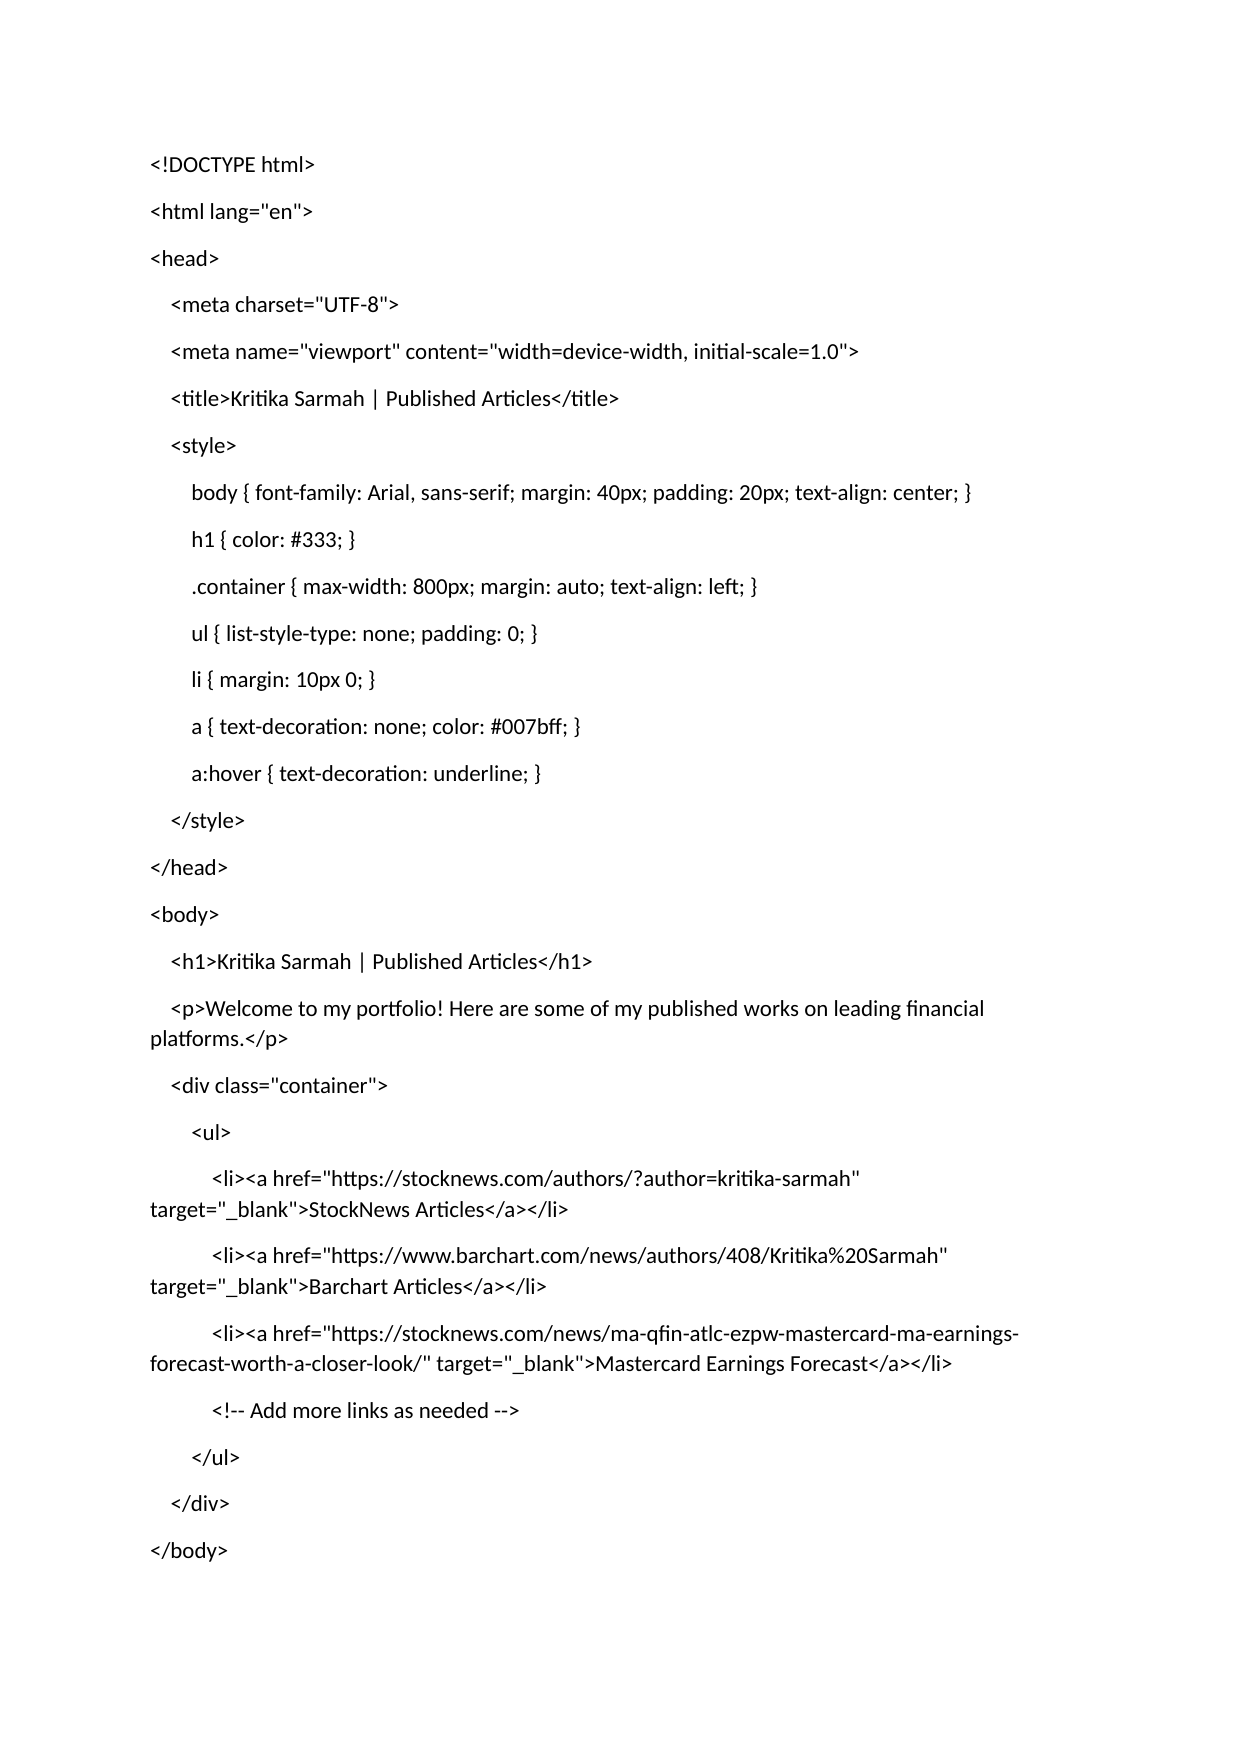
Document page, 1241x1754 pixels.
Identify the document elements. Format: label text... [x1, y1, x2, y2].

text <!DOCTYPE html> [150, 150, 1090, 178]
text li { margin: 10px 0; } [150, 666, 1090, 694]
text <body> [150, 900, 1090, 928]
text </style> [150, 806, 1090, 834]
text <p>Welcome to my portfolio! Here are some of my published works on leading financial platforms.</p> [150, 994, 1090, 1052]
text </div> [150, 1489, 1090, 1518]
text .container { max-width: 800px; margin: auto; text-align: left; } [150, 572, 1090, 600]
text </head> [150, 853, 1090, 881]
text <!-- Add more links as needed --> [150, 1396, 1090, 1424]
text <meta name="viewport" content="width=device-width, initial-scale=1.0"> [150, 337, 1090, 366]
text </body> [150, 1536, 1090, 1564]
text <title>Kritika Sarmah | Published Articles</title> [150, 384, 1090, 412]
text <html lang="en"> [150, 197, 1090, 225]
text body { font-family: Arial, sans-serif; margin: 40px; padding: 20px; text-align: center; } [150, 478, 1090, 506]
text <h1>Kritika Sarmah | Published Articles</h1> [150, 947, 1090, 975]
text h1 { color: #333; } [150, 525, 1090, 553]
text <li><a href="https://www.barchart.com/news/authors/408/Kritika%20Sarmah" target="_blank">Barchart Articles</a></li> [150, 1242, 1090, 1300]
text <meta charset="UTF-8"> [150, 291, 1090, 319]
text <head> [150, 244, 1090, 272]
text <li><a href="https://stocknews.com/authors/?author=kritika-sarmah" target="_blank">StockNews Articles</a></li> [150, 1164, 1090, 1223]
text <style> [150, 431, 1090, 459]
text ul { list-style-type: none; padding: 0; } [150, 619, 1090, 647]
text <ul> [150, 1118, 1090, 1146]
text a { text-decoration: none; color: #007bff; } [150, 712, 1090, 741]
text <li><a href="https://stocknews.com/news/ma-qfin-atlc-ezpw-mastercard-ma-earnings-forecast-worth-a-closer-look/" target="_blank">Mastercard Earnings Forecast</a></li> [150, 1319, 1090, 1377]
text <div class="container"> [150, 1071, 1090, 1099]
text a:hover { text-decoration: underline; } [150, 759, 1090, 787]
text </ul> [150, 1443, 1090, 1471]
